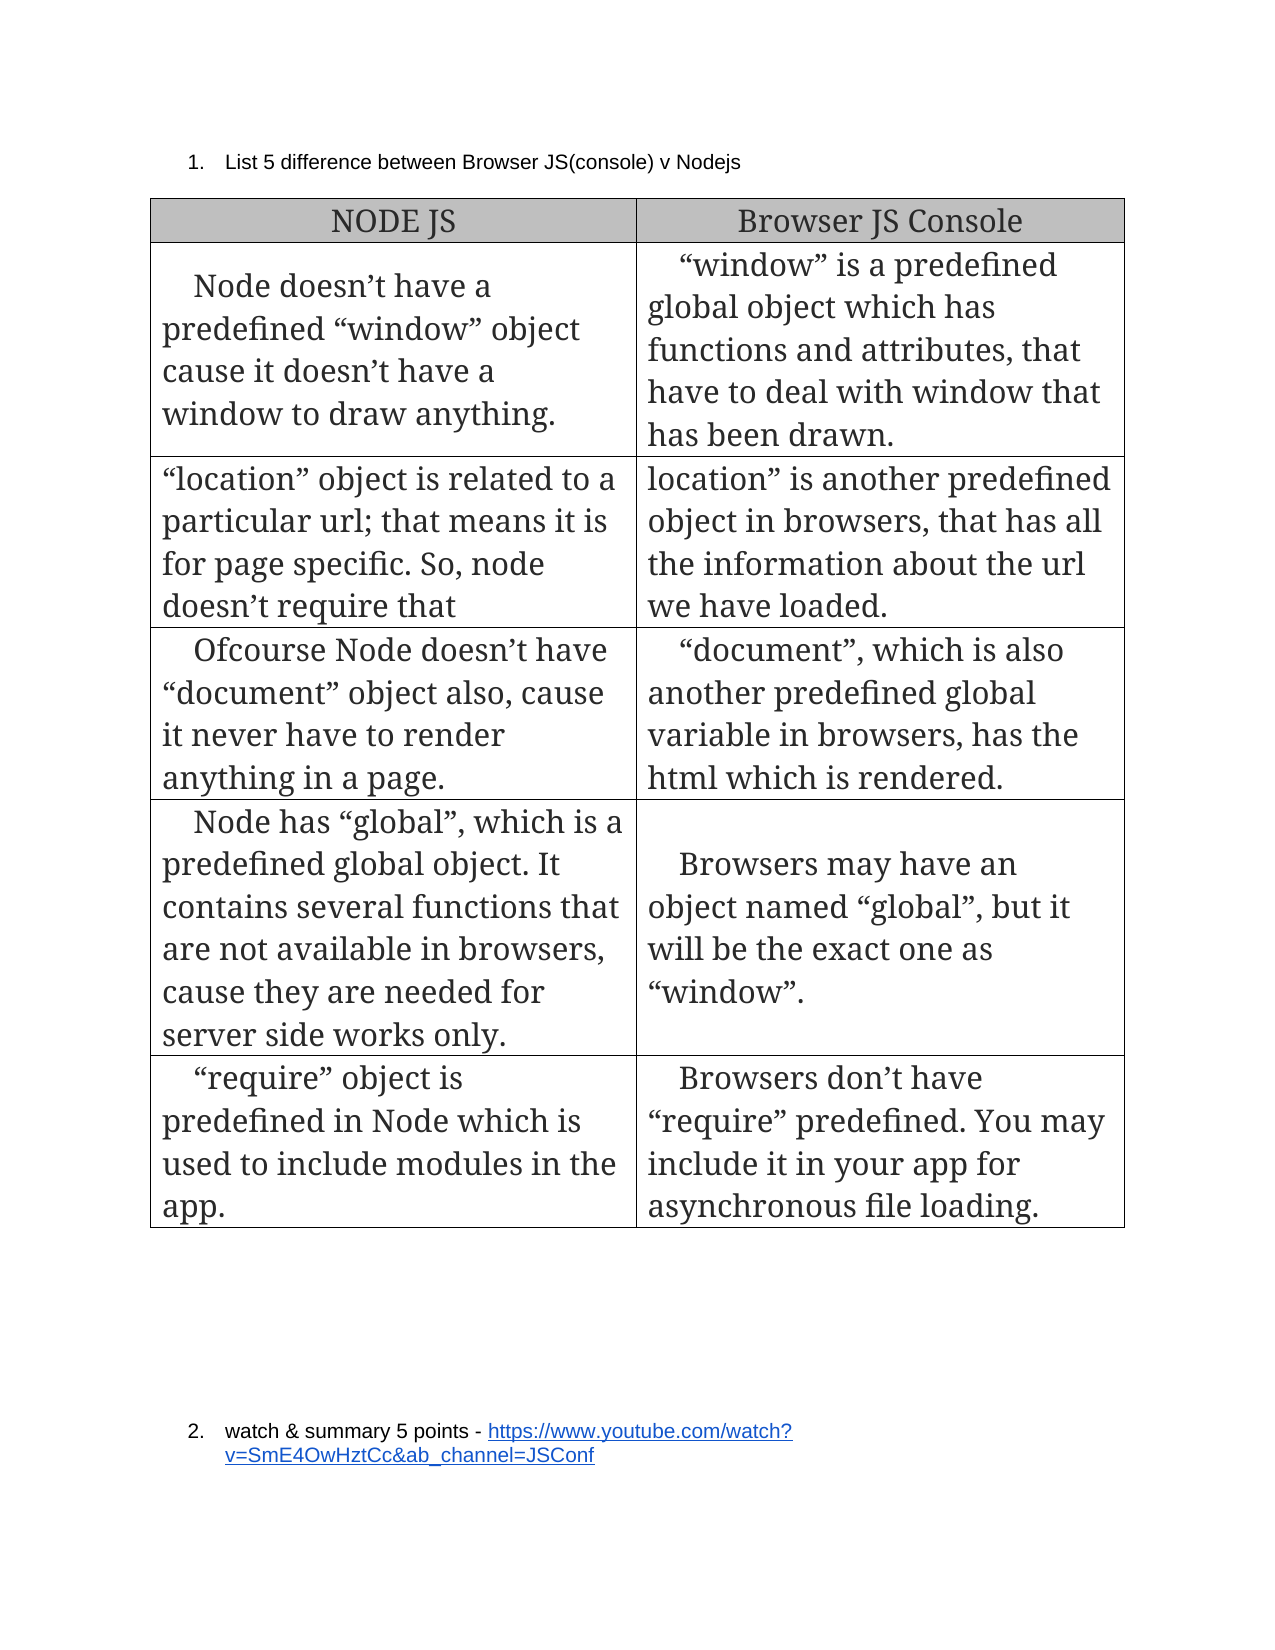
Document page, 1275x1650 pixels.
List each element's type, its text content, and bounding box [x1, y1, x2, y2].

table_cell “require” object is predefined in Node which is used to include modules in the app. [151, 1056, 636, 1227]
table_cell “window” is a predefined global object which has functions and attributes, that have to deal with window that has been drawn. [637, 243, 1124, 456]
list List 5 difference between Browser JS(console) v Nodejs [187, 150, 1125, 174]
list watch & summary 5 points - https://www.youtube.com/watch?v=SmE4OwHztCc&ab_channel=JSConf [187, 1419, 1125, 1467]
table_cell “location” object is related to a particular url; that means it is for page specific. So, node doesn’t require that [151, 457, 636, 627]
table_cell Ofcourse Node doesn’t have “document” object also, cause it never have to render anything in a page. [151, 628, 636, 798]
table_cell Node doesn’t have a predefined “window” object cause it doesn’t have a window to draw anything. [151, 243, 636, 456]
table_cell location” is another predefined object in browsers, that has all the information about the url we have loaded. [637, 457, 1124, 627]
table_header Browser JS Console [637, 199, 1124, 242]
table_header NODE JS [151, 199, 636, 242]
table_cell Browsers may have an object named “global”, but it will be the exact one as “window”. [637, 800, 1124, 1055]
table_cell Browsers don’t have “require” predefined. You may include it in your app for asynchronous file loading. [637, 1056, 1124, 1227]
table_cell “document”, which is also another predefined global variable in browsers, has the html which is rendered. [637, 628, 1124, 798]
table_cell Node has “global”, which is a predefined global object. It contains several functions that are not available in browsers, cause they are needed for server side works only. [151, 800, 636, 1055]
